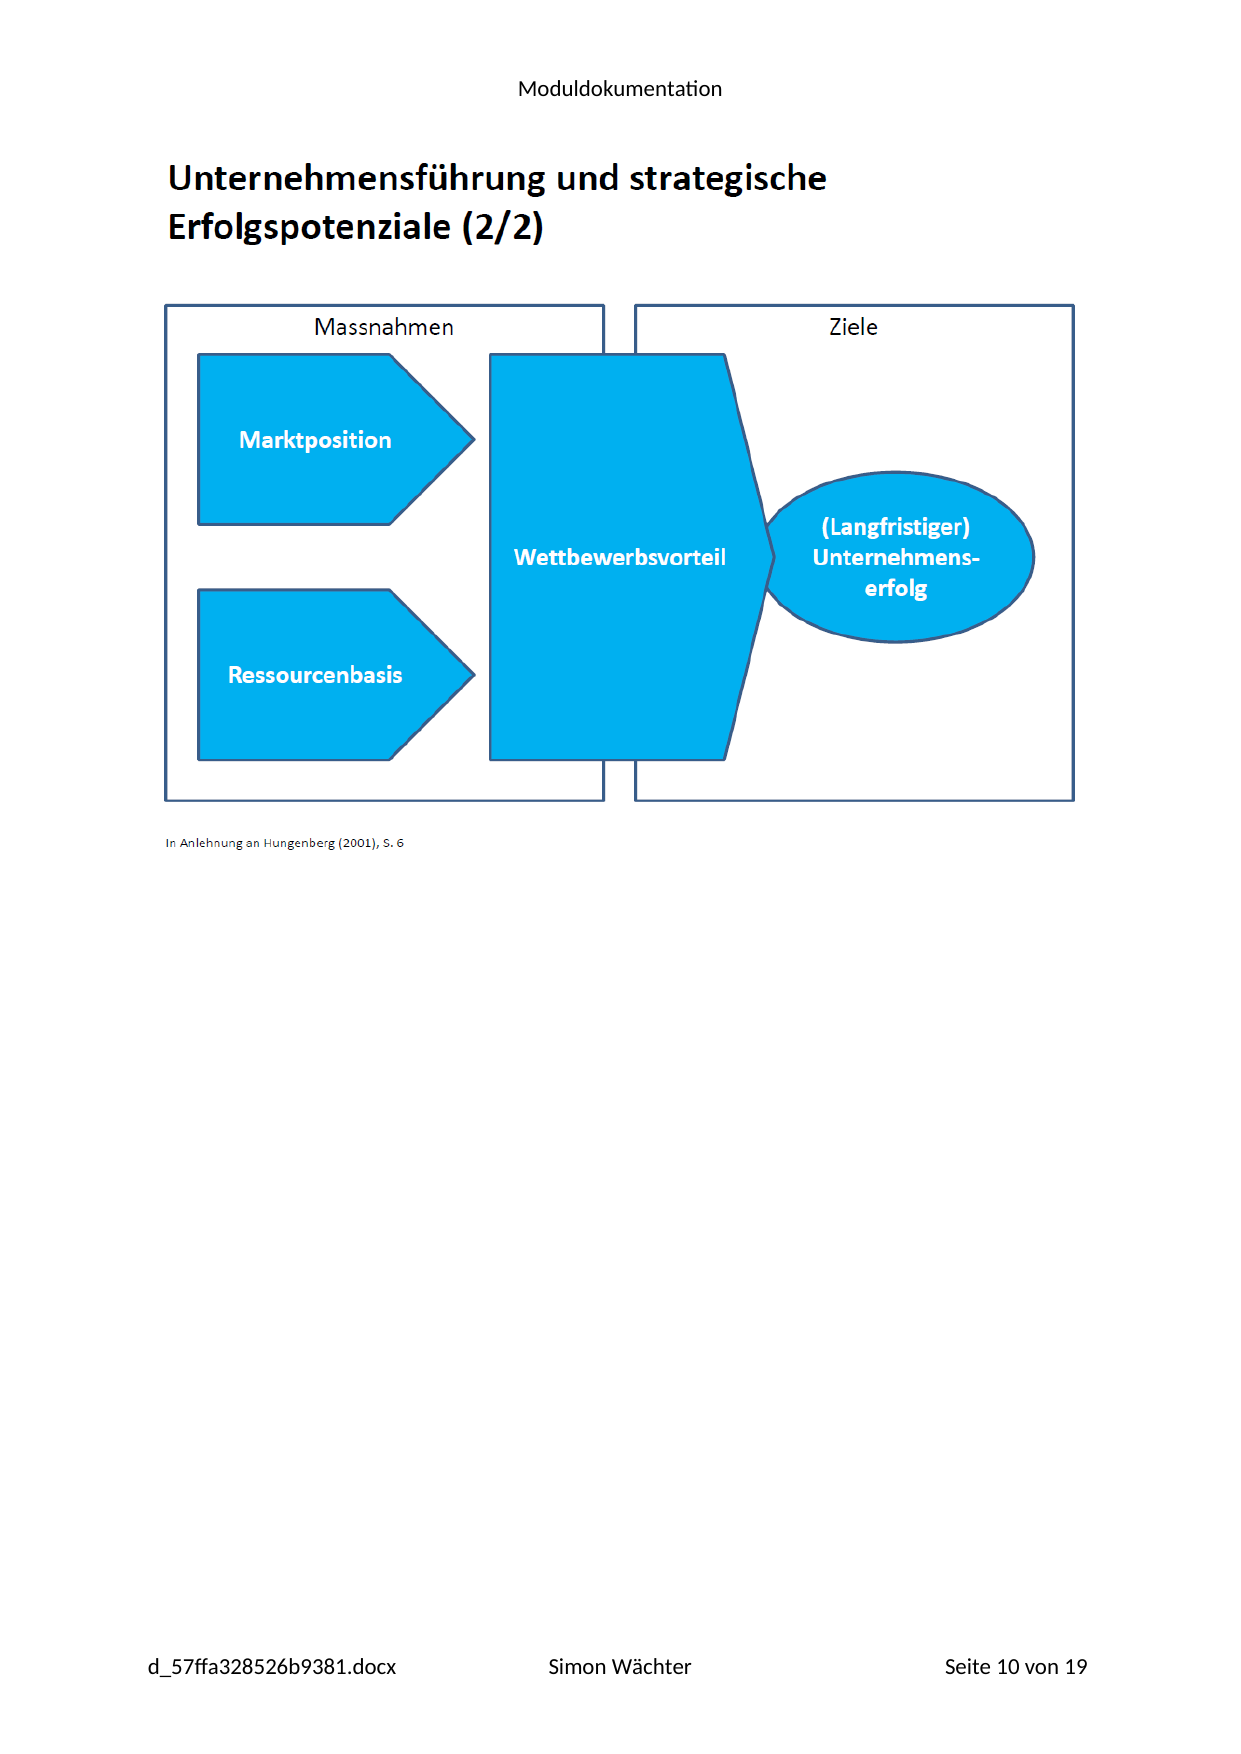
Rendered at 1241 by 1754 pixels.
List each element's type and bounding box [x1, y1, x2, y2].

picture [147, 147, 1093, 857]
